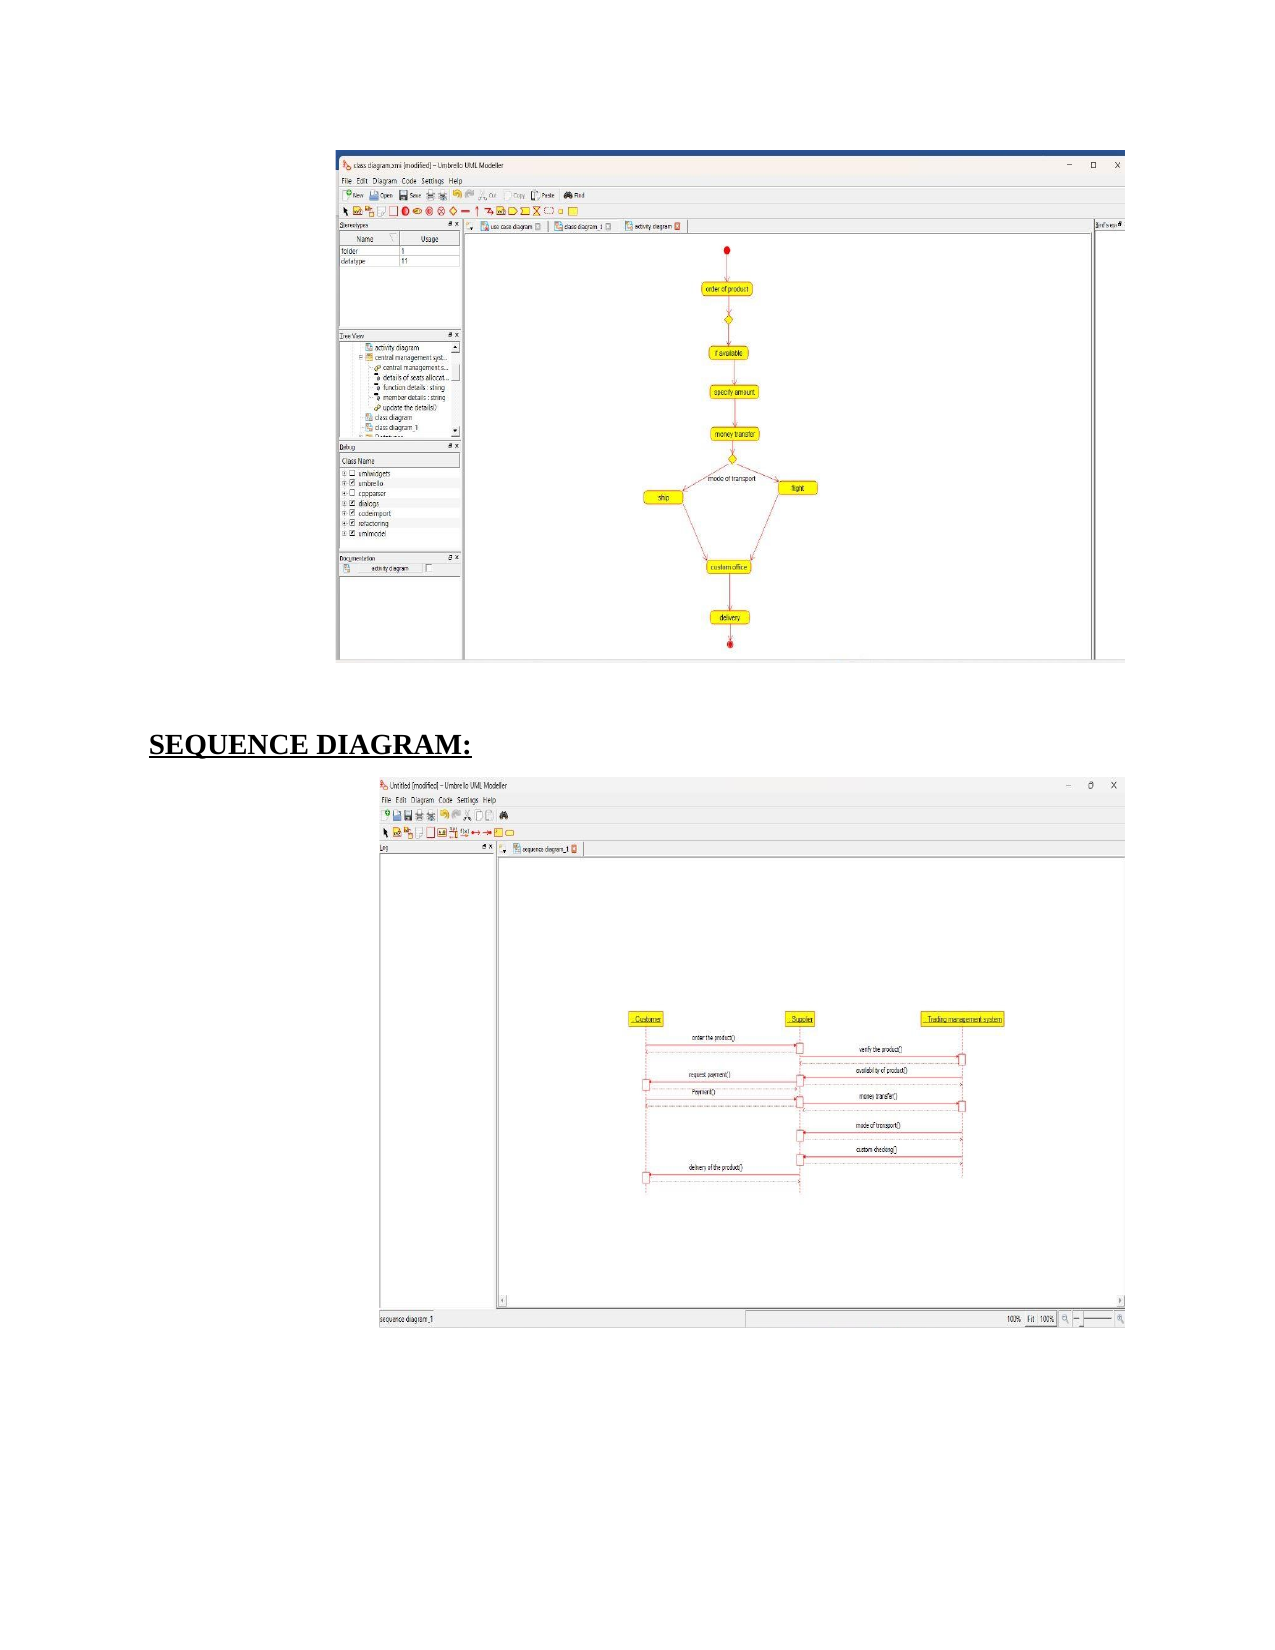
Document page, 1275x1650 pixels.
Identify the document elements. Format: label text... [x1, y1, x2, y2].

text SEQUENCE DIAGRAM: [148, 727, 1125, 761]
picture [379, 777, 1125, 1328]
picture [335, 150, 1125, 663]
